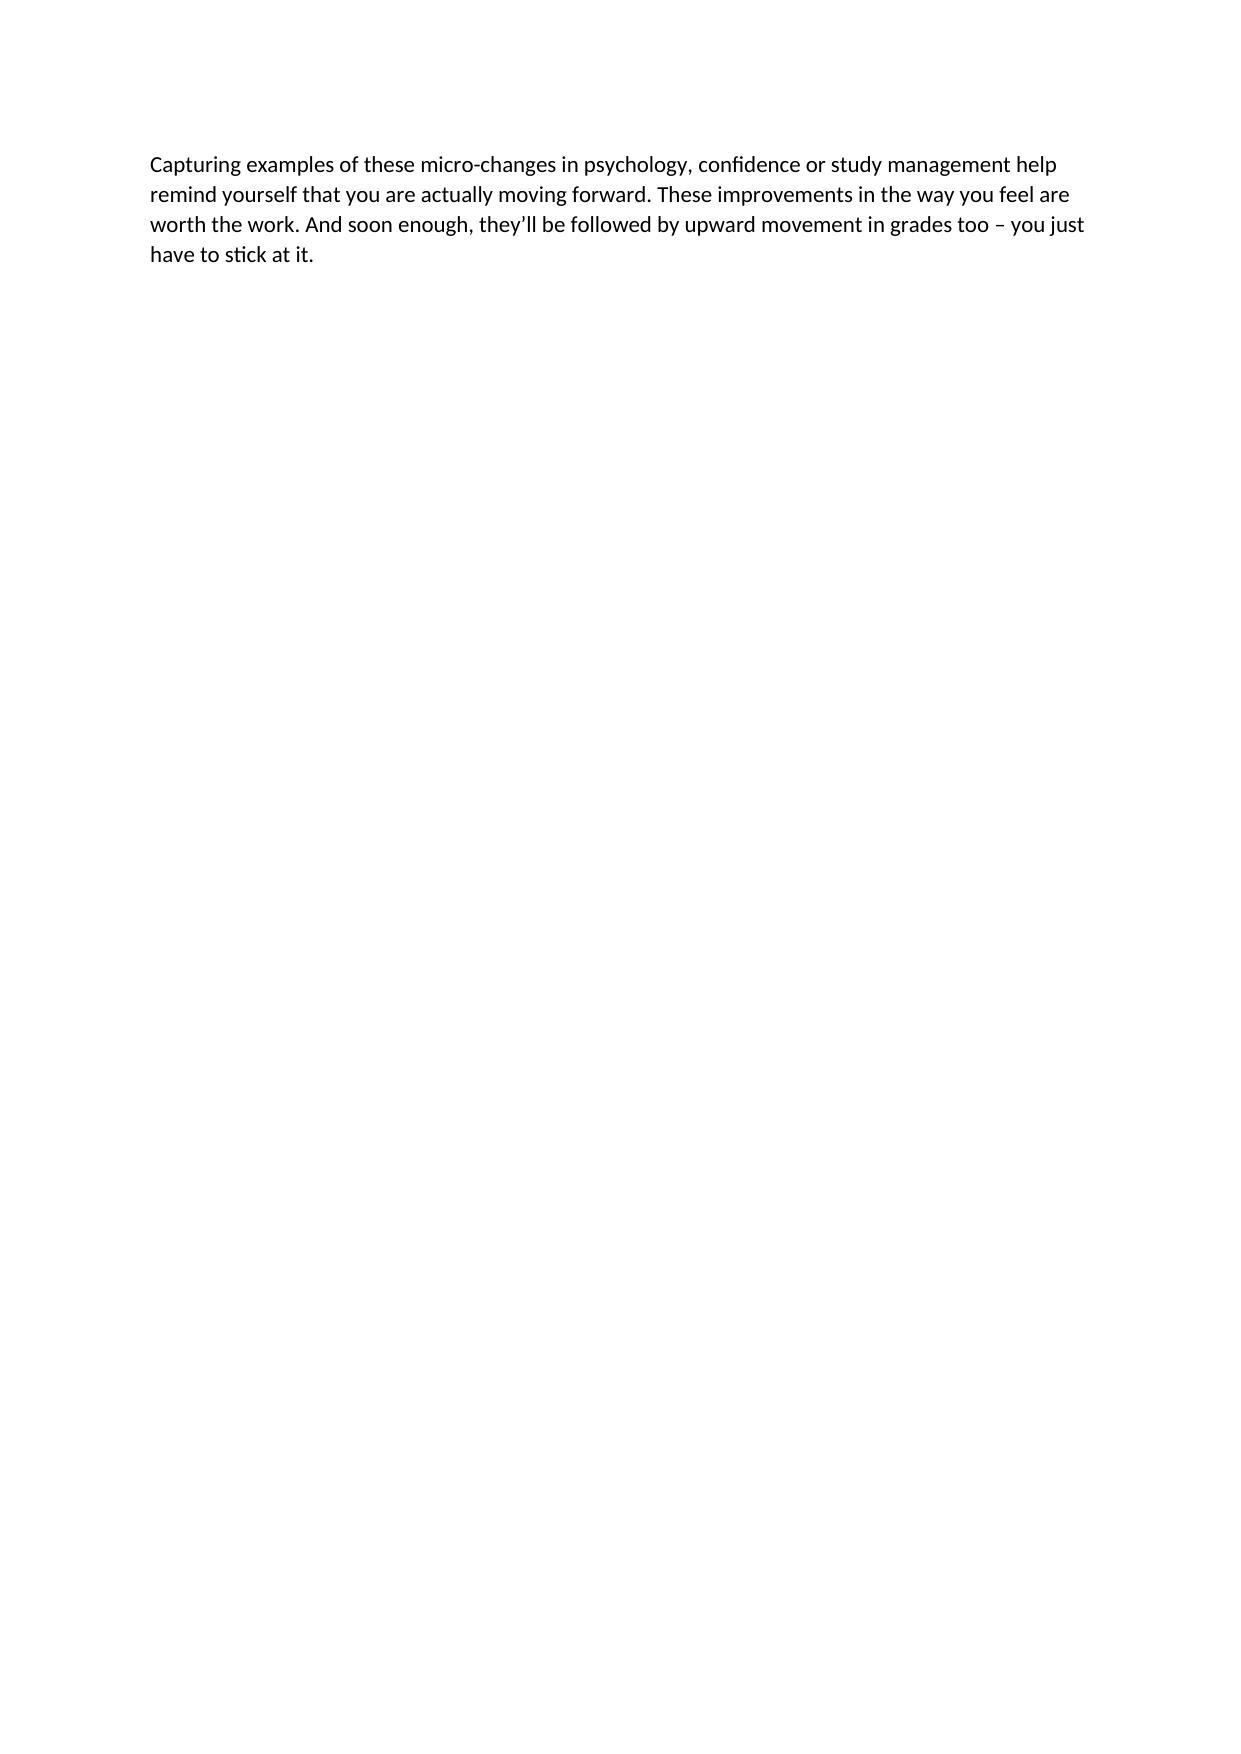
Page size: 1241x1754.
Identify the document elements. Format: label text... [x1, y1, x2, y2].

text Capturing examples of these micro-changes in psychology, confidence or study management help remind yourself that you are actually moving forward. These improvements in the way you feel are worth the work. And soon enough, they’ll be followed by upward movement in grades too – you just have to stick at it. [150, 150, 1090, 269]
